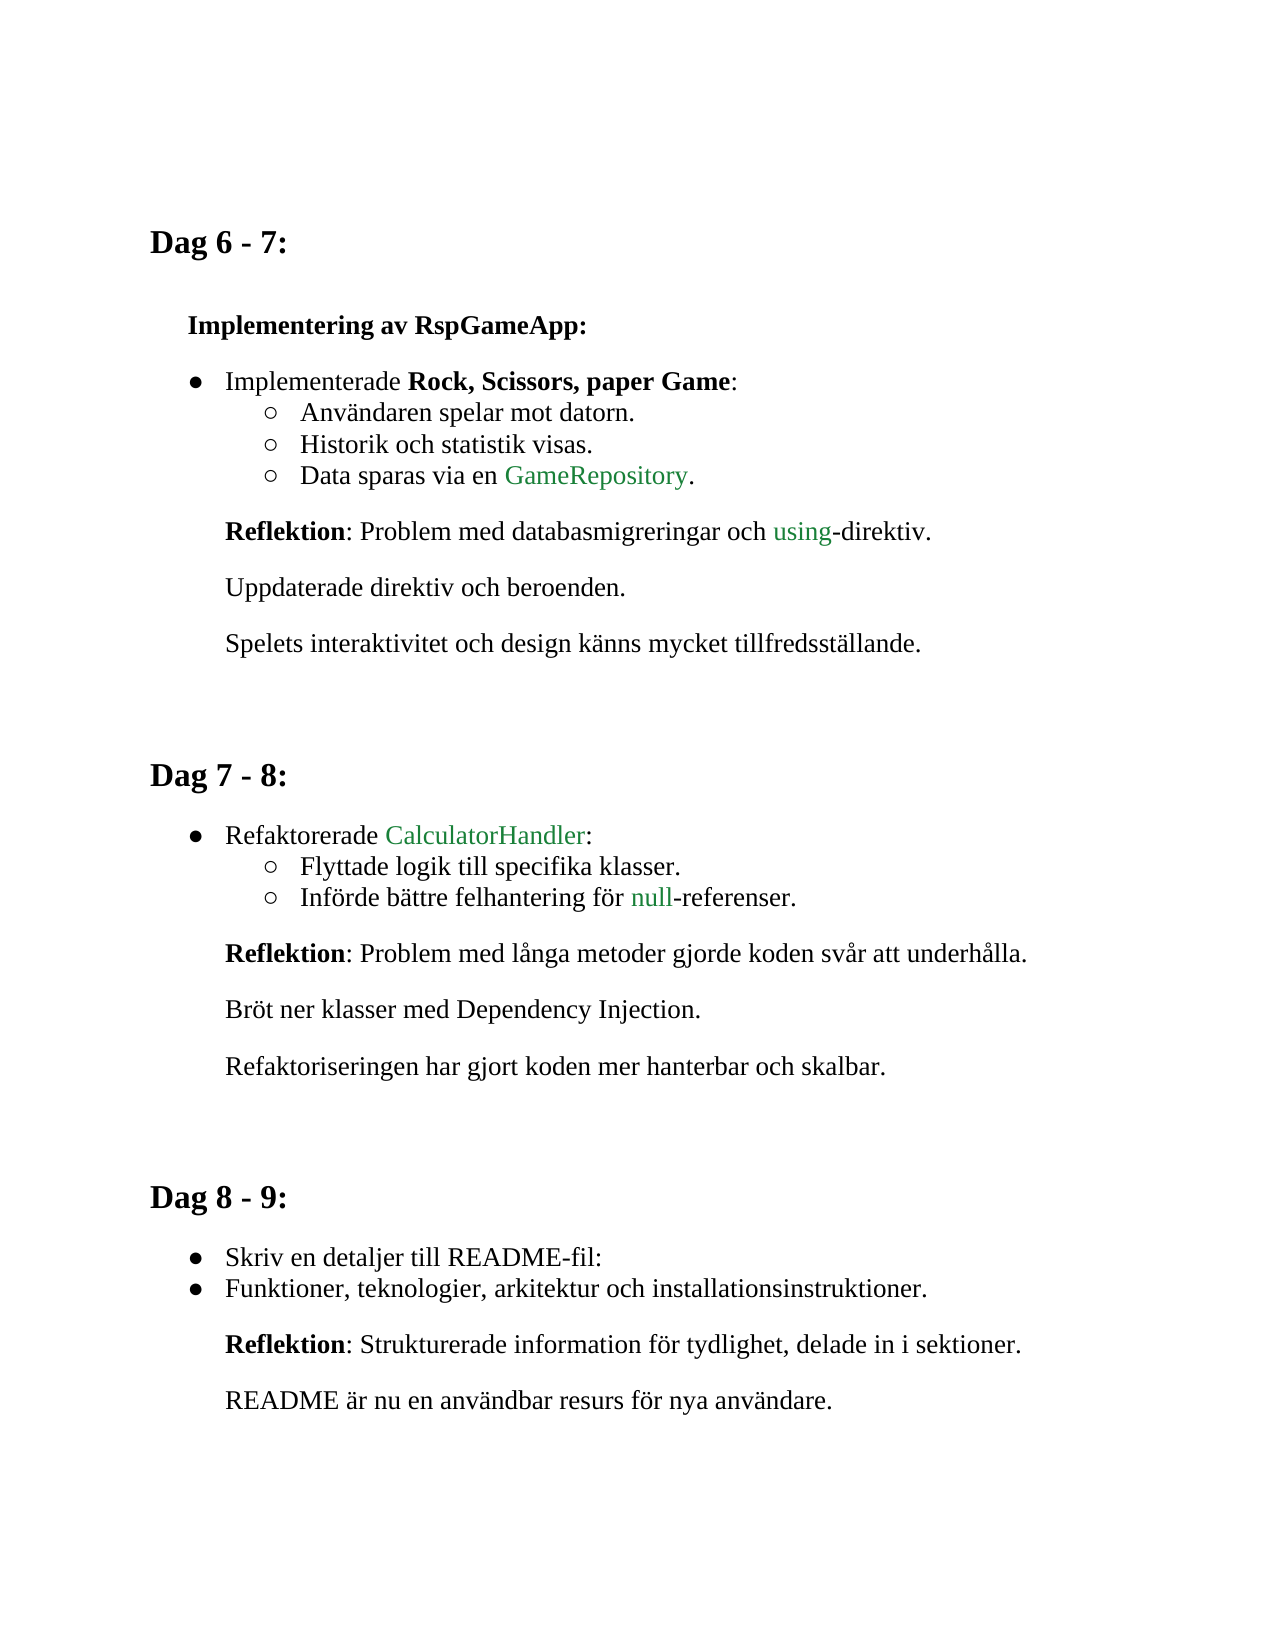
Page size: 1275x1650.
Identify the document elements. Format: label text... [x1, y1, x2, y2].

list Refaktorerade CalculatorHandler: [187, 819, 1125, 850]
text Spelets interaktivitet och design känns mycket tillfredsställande. [150, 627, 1125, 658]
text Bröt ner klasser med Dependency Injection. [225, 993, 1125, 1025]
text Refaktoriseringen har gjort koden mer hanterbar och skalbar. [225, 1050, 1125, 1081]
list Skriv en detaljer till README-fil: [187, 1241, 1125, 1272]
subtitle Dag 7 - 8: [150, 755, 1125, 794]
text Implementering av RspGameApp: [187, 309, 1125, 340]
list Flyttade logik till specifika klasser. [262, 850, 1125, 881]
text Uppdaterade direktiv och beroenden. [225, 571, 1125, 602]
list Funktioner, teknologier, arkitektur och installationsinstruktioner. [187, 1272, 1125, 1303]
subtitle Dag 8 - 9: [150, 1178, 1125, 1216]
text Reflektion: Strukturerade information för tydlighet, delade in i sektioner. [225, 1328, 1125, 1359]
text Reflektion: Problem med långa metoder gjorde koden svår att underhålla. [225, 937, 1125, 968]
subtitle Dag 6 - 7: [150, 222, 1125, 260]
list Användaren spelar mot datorn. [262, 397, 1125, 428]
list Införde bättre felhantering för null-referenser. [262, 881, 1125, 912]
list Implementerade Rock, Scissors, paper Game: [187, 365, 1125, 397]
list Data sparas via en GameRepository. [262, 459, 1125, 490]
text Reflektion: Problem med databasmigreringar och using-direktiv. [225, 515, 1125, 546]
text README är nu en användbar resurs för nya användare. [225, 1384, 1125, 1416]
list Historik och statistik visas. [262, 428, 1125, 459]
